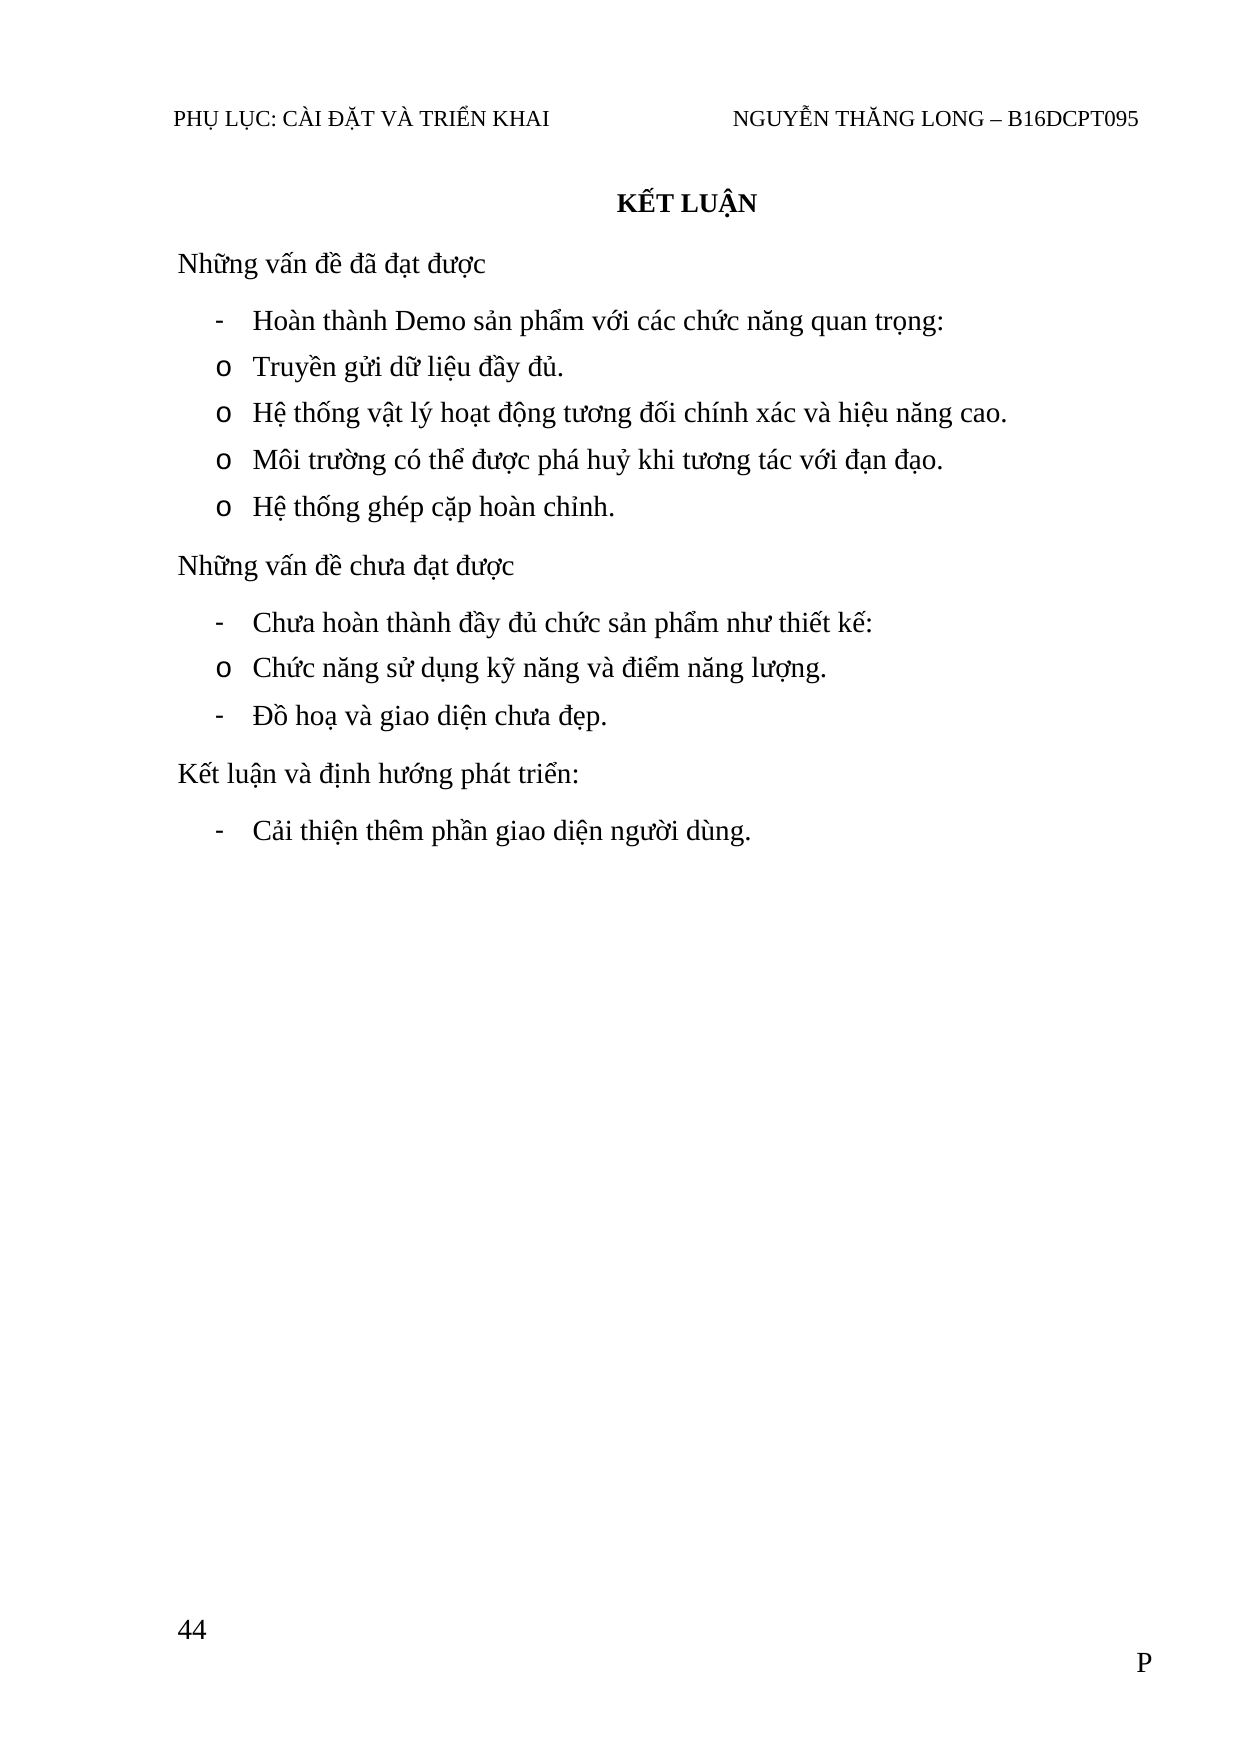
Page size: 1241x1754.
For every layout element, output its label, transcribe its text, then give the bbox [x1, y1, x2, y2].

list Chức năng sử dụng kỹ năng và điểm năng lượng. [215, 651, 1152, 687]
list Truyền gửi dữ liệu đầy đủ. [215, 349, 1152, 385]
list Hoàn thành Demo sản phẩm với các chức năng quan trọng: [215, 302, 1152, 338]
text Những vấn đề đã đạt được [177, 246, 1152, 280]
text Những vấn đề chưa đạt được [177, 548, 1152, 582]
list Hệ thống ghép cặp hoàn chỉnh. [215, 489, 1152, 525]
list Đồ hoạ và giao diện chưa đẹp. [215, 697, 1152, 733]
text Kết luận và định hướng phát triển: [177, 756, 1152, 789]
list Chưa hoàn thành đầy đủ chức sản phẩm như thiết kế: [215, 604, 1152, 640]
list Môi trường có thể được phá huỷ khi tương tác với đạn đạo. [215, 442, 1152, 478]
list Hệ thống vật lý hoạt động tương đối chính xác và hiệu năng cao. [215, 395, 1152, 431]
list Cải thiện thêm phần giao diện người dùng. [215, 812, 1152, 848]
subtitle KẾT LUẬN [222, 187, 1152, 218]
